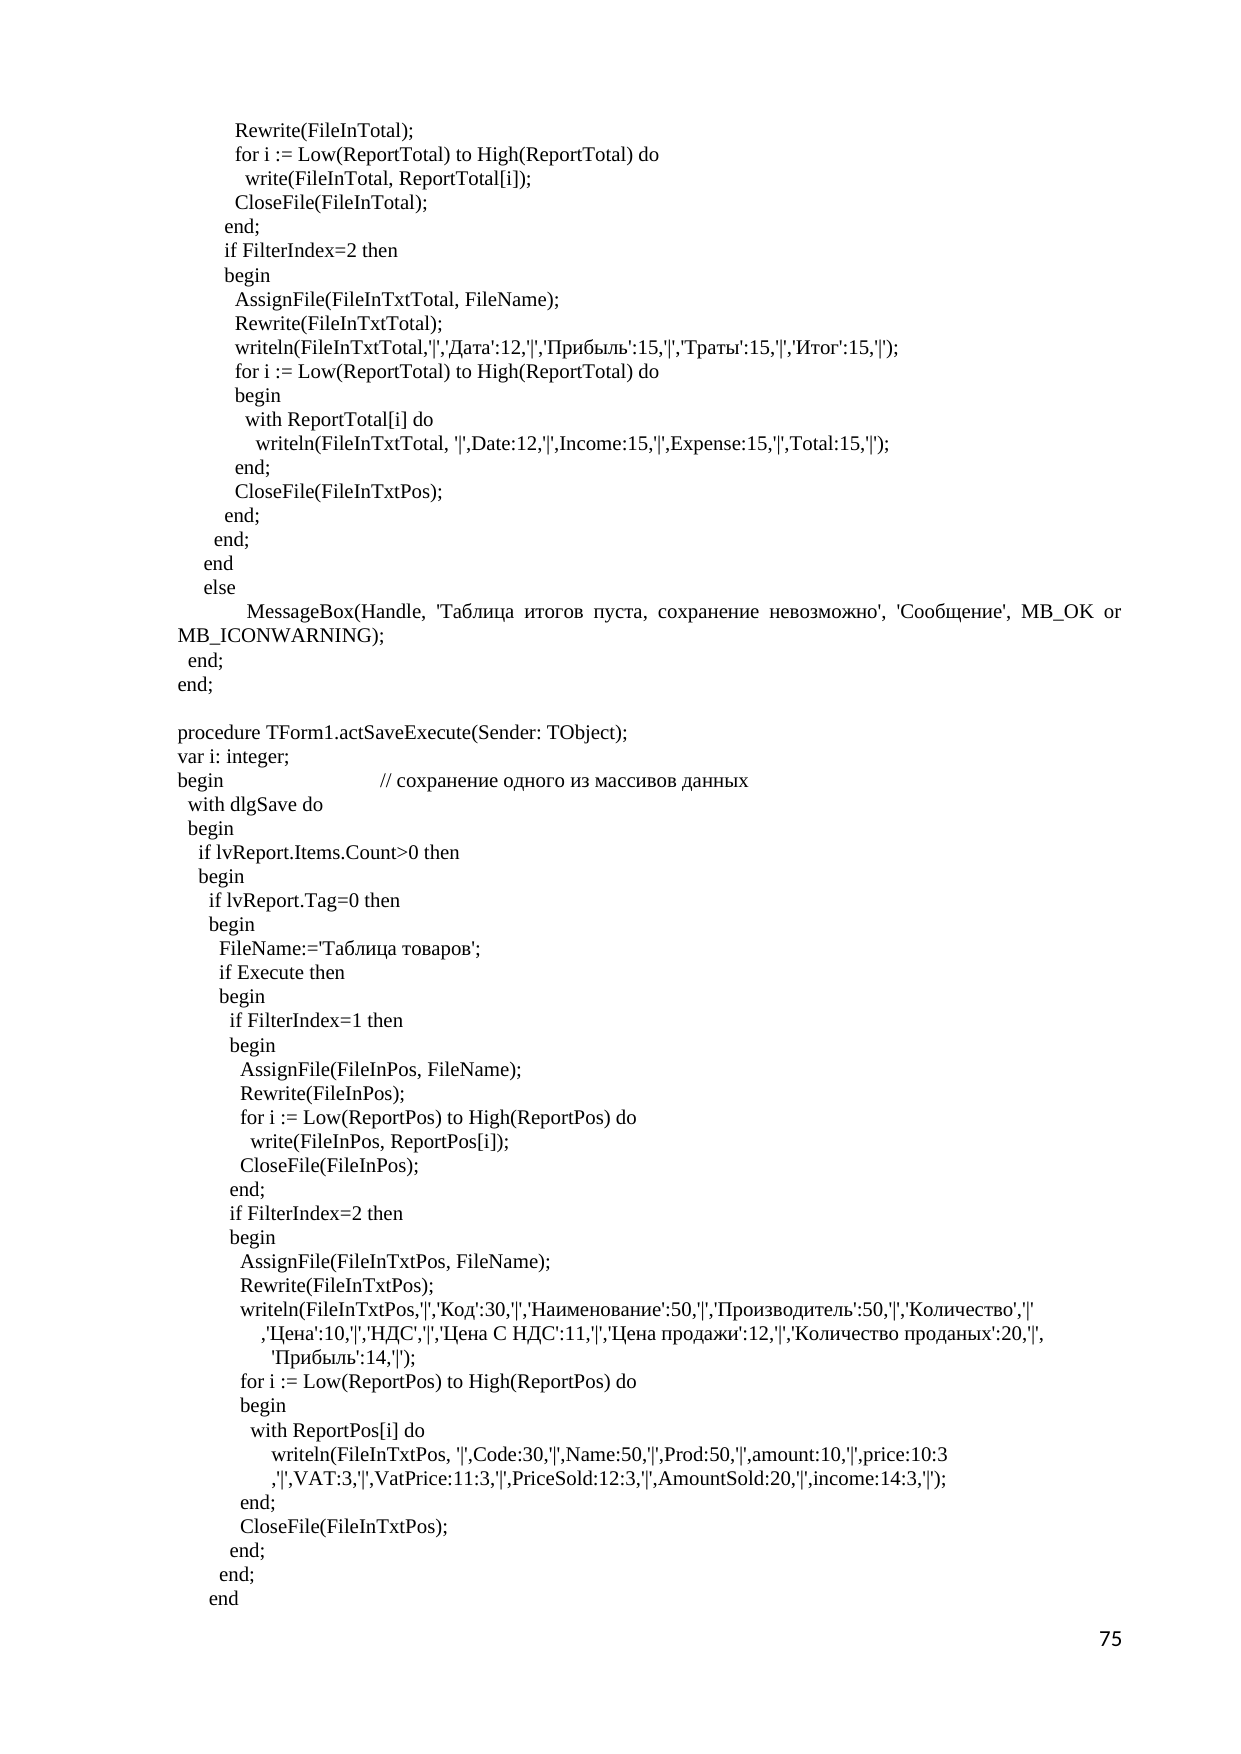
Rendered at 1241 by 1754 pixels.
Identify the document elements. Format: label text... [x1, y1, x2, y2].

text Rewrite(FileInPos); [177, 1081, 1122, 1105]
text AssignFile(FileInPos, FileName); [177, 1057, 1122, 1081]
text begin [177, 383, 1122, 407]
text writeln(FileInTxtTotal, '|',Date:12,'|',Income:15,'|',Expense:15,'|',Total:15,'|'); [177, 431, 1122, 455]
text writeln(FileInTxtPos,'|','Код':30,'|','Наименование':50,'|','Производитель':50,'|','Количество','|' [177, 1297, 1122, 1321]
text end; [177, 1562, 1122, 1586]
text CloseFile(FileInTotal); [177, 190, 1122, 214]
text end; [177, 672, 1122, 696]
text writeln(FileInTxtPos, '|',Code:30,'|',Name:50,'|',Prod:50,'|',amount:10,'|',price:10:3 [177, 1442, 1122, 1466]
text Rewrite(FileInTxtPos); [177, 1273, 1122, 1297]
text CloseFile(FileInPos); [177, 1153, 1122, 1177]
text begin // сохранение одного из массивов данных [177, 768, 1122, 792]
text end; [177, 527, 1122, 551]
text begin [177, 864, 1122, 888]
text writeln(FileInTxtTotal,'|','Дата':12,'|','Прибыль':15,'|','Траты':15,'|','Итог':15,'|'); [177, 335, 1122, 359]
text FileName:='Таблица товаров'; [177, 936, 1122, 960]
text end; [177, 455, 1122, 479]
text write(FileInPos, ReportPos[i]); [177, 1129, 1122, 1153]
text Rewrite(FileInTotal); [177, 118, 1122, 142]
text end; [177, 647, 1122, 672]
text CloseFile(FileInTxtPos); [177, 1514, 1122, 1538]
text else [177, 575, 1122, 599]
text CloseFile(FileInTxtPos); [177, 479, 1122, 503]
text if Execute then [177, 960, 1122, 984]
text with dlgSave do [177, 792, 1122, 816]
text end [177, 551, 1122, 575]
text begin [177, 1225, 1122, 1249]
text end; [177, 1490, 1122, 1514]
text begin [177, 1393, 1122, 1417]
text procedure TForm1.actSaveExecute(Sender: TObject); [177, 720, 1122, 744]
text ,'Цена':10,'|','НДС','|','Цена С НДС':11,'|','Цена продажи':12,'|','Количество проданых':20,'|', [177, 1321, 1122, 1345]
text AssignFile(FileInTxtTotal, FileName); [177, 287, 1122, 311]
text end; [177, 1538, 1122, 1562]
text end; [177, 1177, 1122, 1201]
text if FilterIndex=2 then [177, 1201, 1122, 1225]
text end [177, 1586, 1122, 1610]
text for i := Low(ReportTotal) to High(ReportTotal) do [177, 142, 1122, 166]
text with ReportPos[i] do [177, 1417, 1122, 1442]
text for i := Low(ReportPos) to High(ReportPos) do [177, 1369, 1122, 1393]
text 'Прибыль':14,'|'); [177, 1345, 1122, 1369]
text AssignFile(FileInTxtPos, FileName); [177, 1249, 1122, 1273]
text begin [177, 262, 1122, 287]
text write(FileInTotal, ReportTotal[i]); [177, 166, 1122, 190]
text begin [177, 984, 1122, 1008]
text begin [177, 912, 1122, 936]
text ,'|',VAT:3,'|',VatPrice:11:3,'|',PriceSold:12:3,'|',AmountSold:20,'|',income:14:3,'|'); [177, 1466, 1122, 1490]
text if lvReport.Tag=0 then [177, 888, 1122, 912]
text if FilterIndex=1 then [177, 1008, 1122, 1032]
text end; [177, 503, 1122, 527]
text if lvReport.Items.Count>0 then [177, 840, 1122, 864]
text Rewrite(FileInTxtTotal); [177, 311, 1122, 335]
text for i := Low(ReportPos) to High(ReportPos) do [177, 1105, 1122, 1129]
text with ReportTotal[i] do [177, 407, 1122, 431]
text end; [177, 214, 1122, 238]
text begin [177, 816, 1122, 840]
text MessageBox(Handle, 'Таблица итогов пуста, сохранение невозможно', 'Сообщение', MB_OK or MB_ICONWARNING); [177, 599, 1122, 647]
text for i := Low(ReportTotal) to High(ReportTotal) do [177, 359, 1122, 383]
text var i: integer; [177, 744, 1122, 768]
text if FilterIndex=2 then [177, 238, 1122, 262]
text begin [177, 1032, 1122, 1057]
